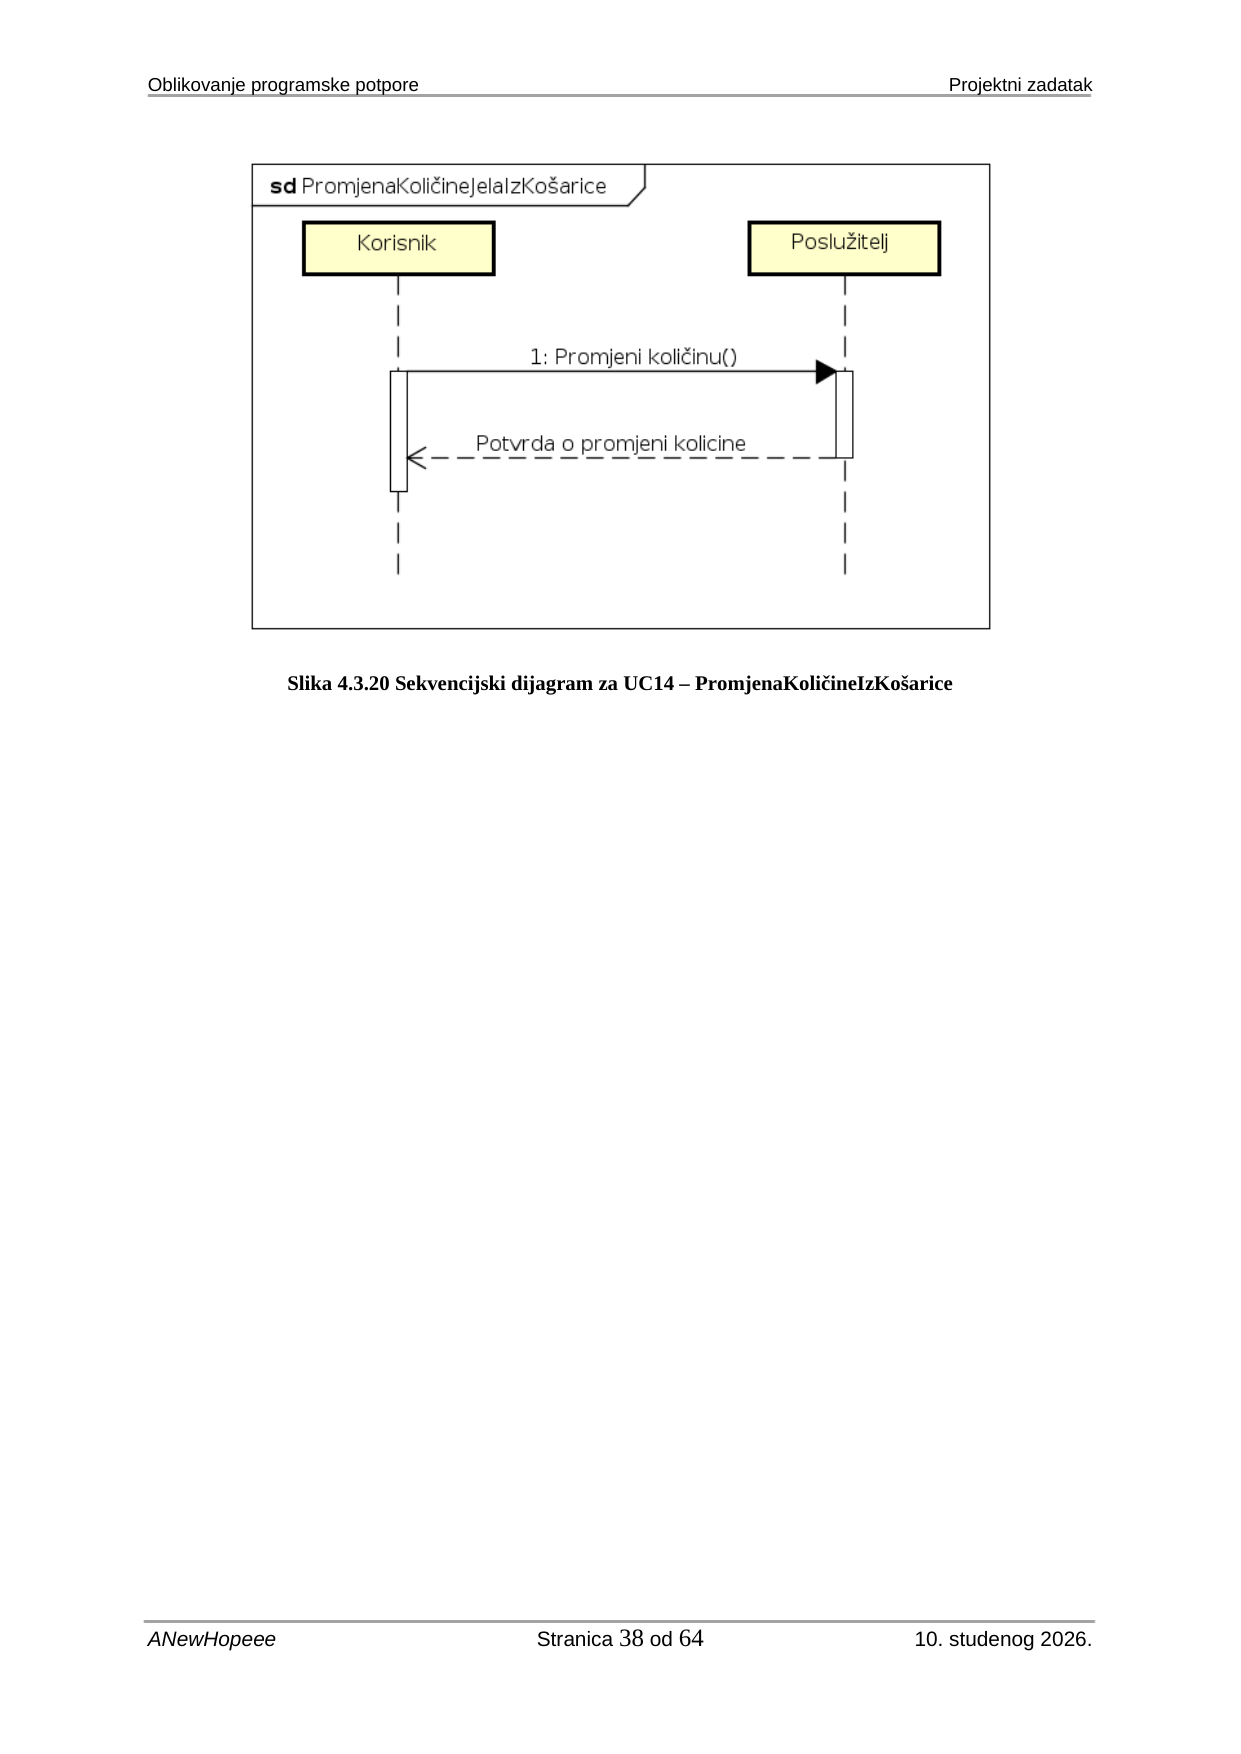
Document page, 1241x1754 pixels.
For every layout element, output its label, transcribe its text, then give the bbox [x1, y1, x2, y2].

picture [235, 147, 1006, 645]
